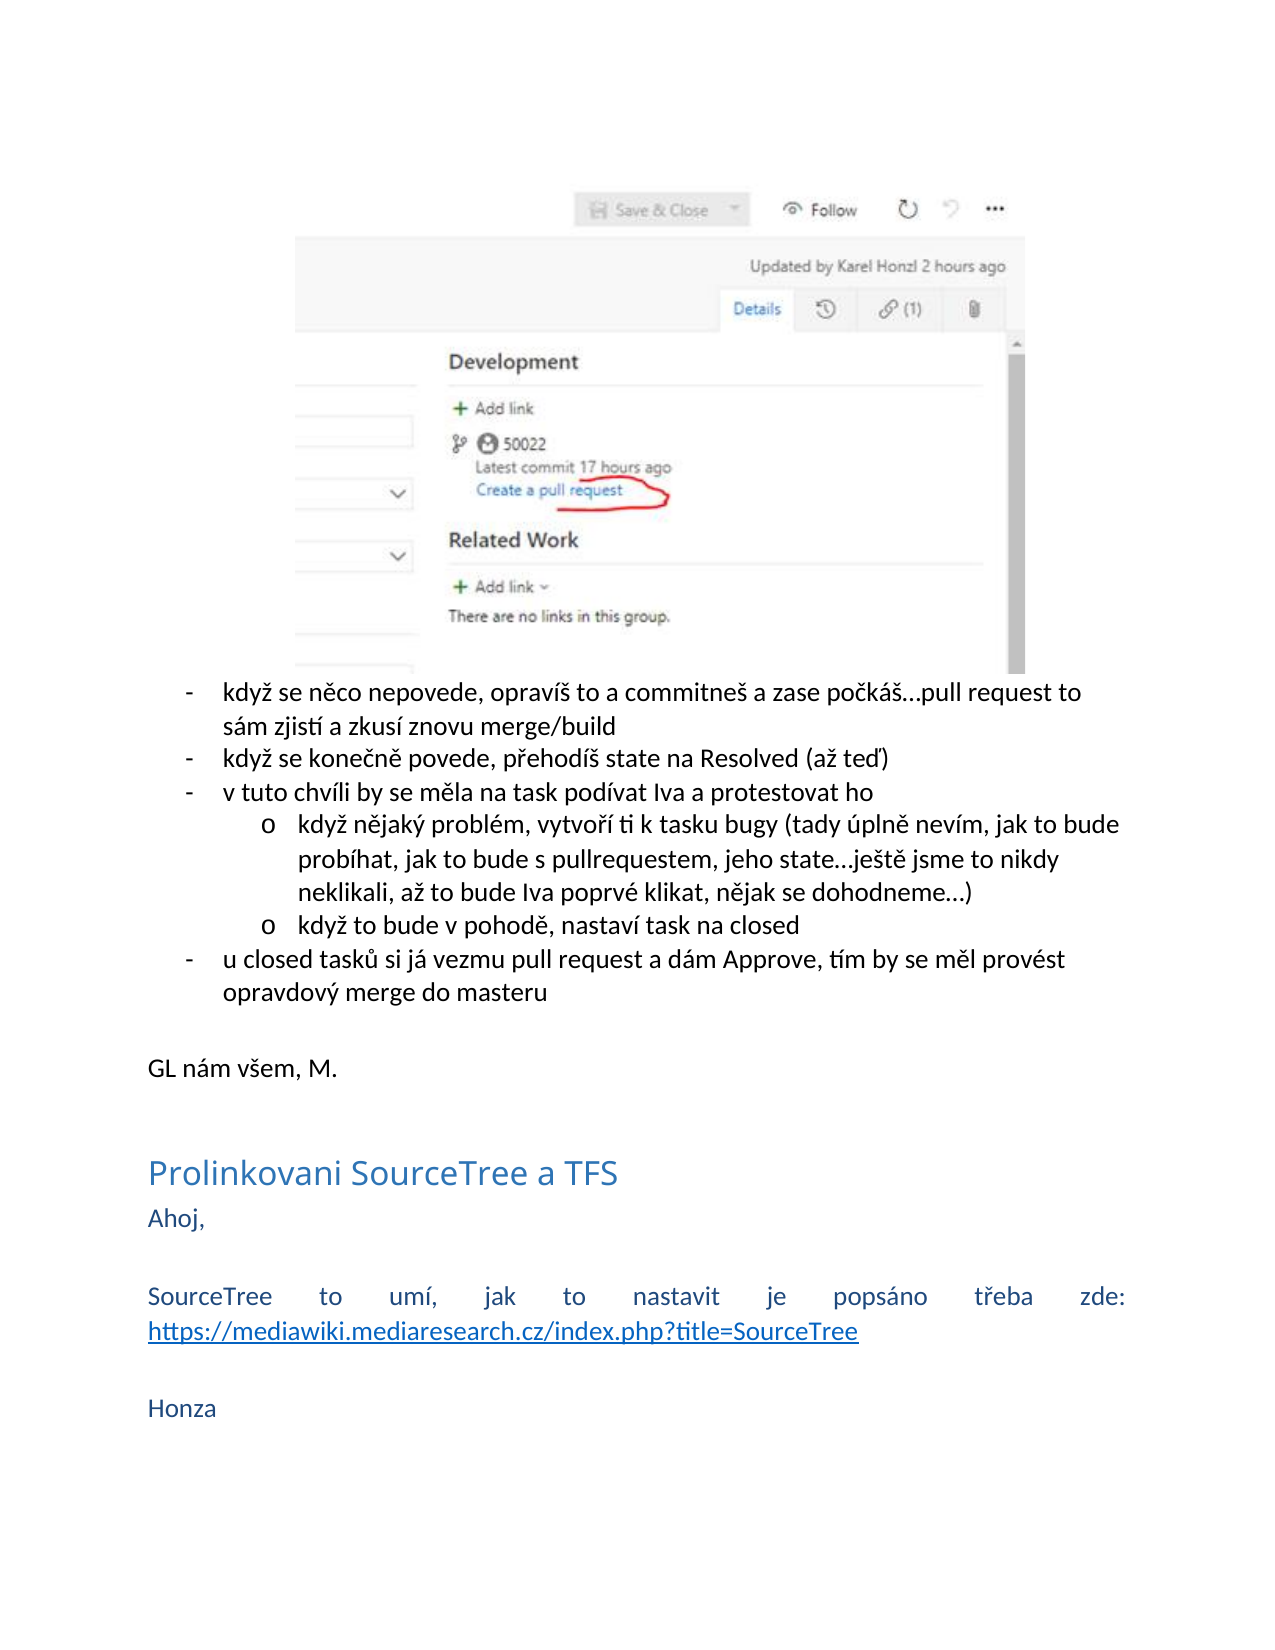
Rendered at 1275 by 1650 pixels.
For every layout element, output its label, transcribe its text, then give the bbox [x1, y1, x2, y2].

subtitle Prolinkovani SourceTree a TFS [148, 1150, 1127, 1195]
text SourceTree to umí, jak to nastavit je popsáno třeba zde: https://mediawiki.mediaresearch.cz/index.php?title=SourceTree [148, 1279, 1127, 1347]
text Ahoj, [148, 1202, 1127, 1234]
list v tuto chvíli by se měla na task podívat Iva a protestovat ho [185, 775, 1127, 808]
list když se něco nepovede, opravíš to a commitneš a zase počkáš…pull request to sám zjistí a zkusí znovu merge/build [185, 676, 1127, 742]
picture [295, 147, 1026, 674]
text GL nám všem, M. [148, 1051, 1127, 1084]
list když to bude v pohodě, nastaví task na closed [260, 908, 1127, 942]
list když nějaký problém, vytvoří ti k tasku bugy (tady úplně nevím, jak to bude probíhat, jak to bude s pullrequestem, jeho state…ještě jsme to nikdy neklikali, až to bude Iva poprvé klikat, nějak se dohodneme…) [260, 808, 1127, 908]
text Honza [148, 1391, 1127, 1424]
list když se konečně povede, přehodíš state na Resolved (až teď) [185, 742, 1127, 775]
list u closed tasků si já vezmu pull request a dám Approve, tím by se měl provést opravdový merge do masteru [185, 942, 1127, 1008]
